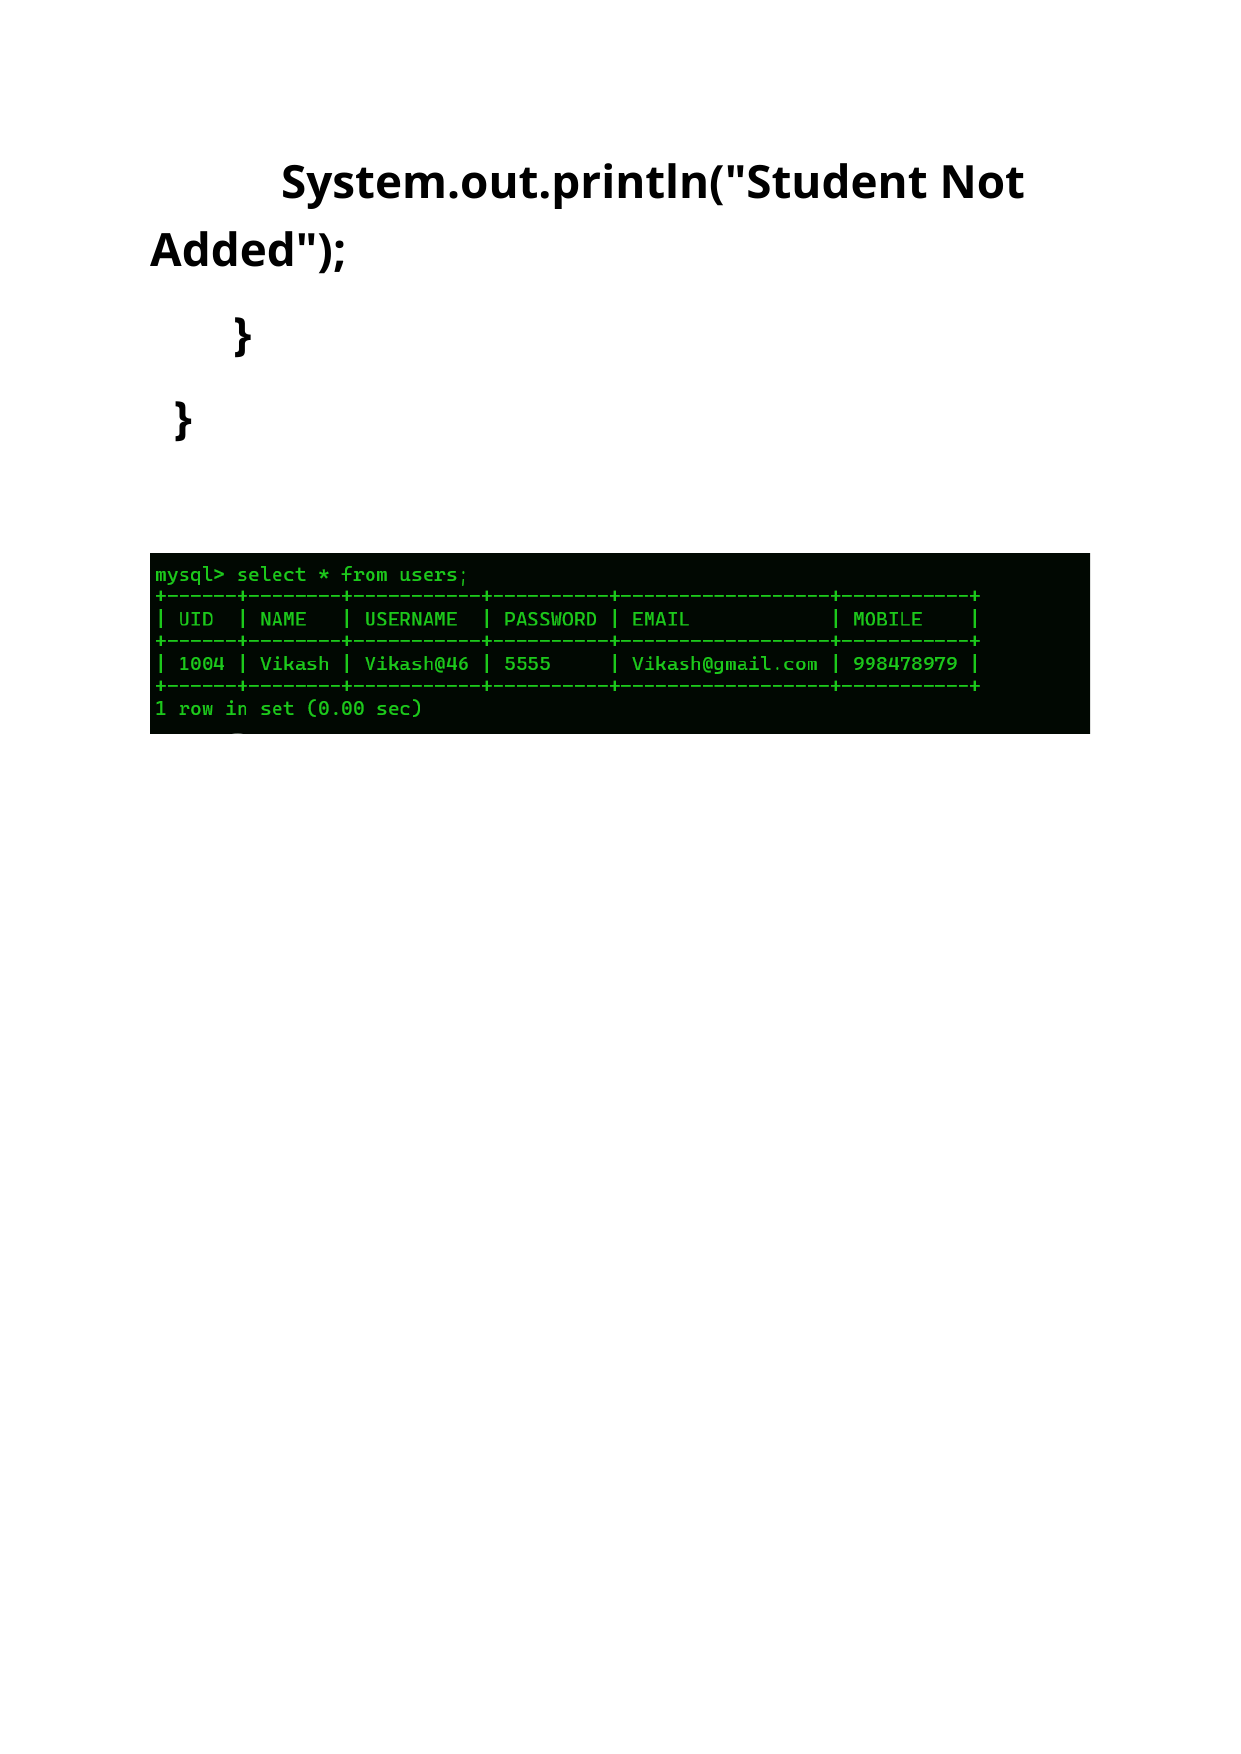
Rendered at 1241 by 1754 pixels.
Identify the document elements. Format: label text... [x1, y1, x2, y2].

text System.out.println("Student Not Added"); [150, 150, 1090, 280]
text } [150, 385, 1090, 448]
text } [150, 301, 1090, 364]
picture [150, 553, 1091, 734]
